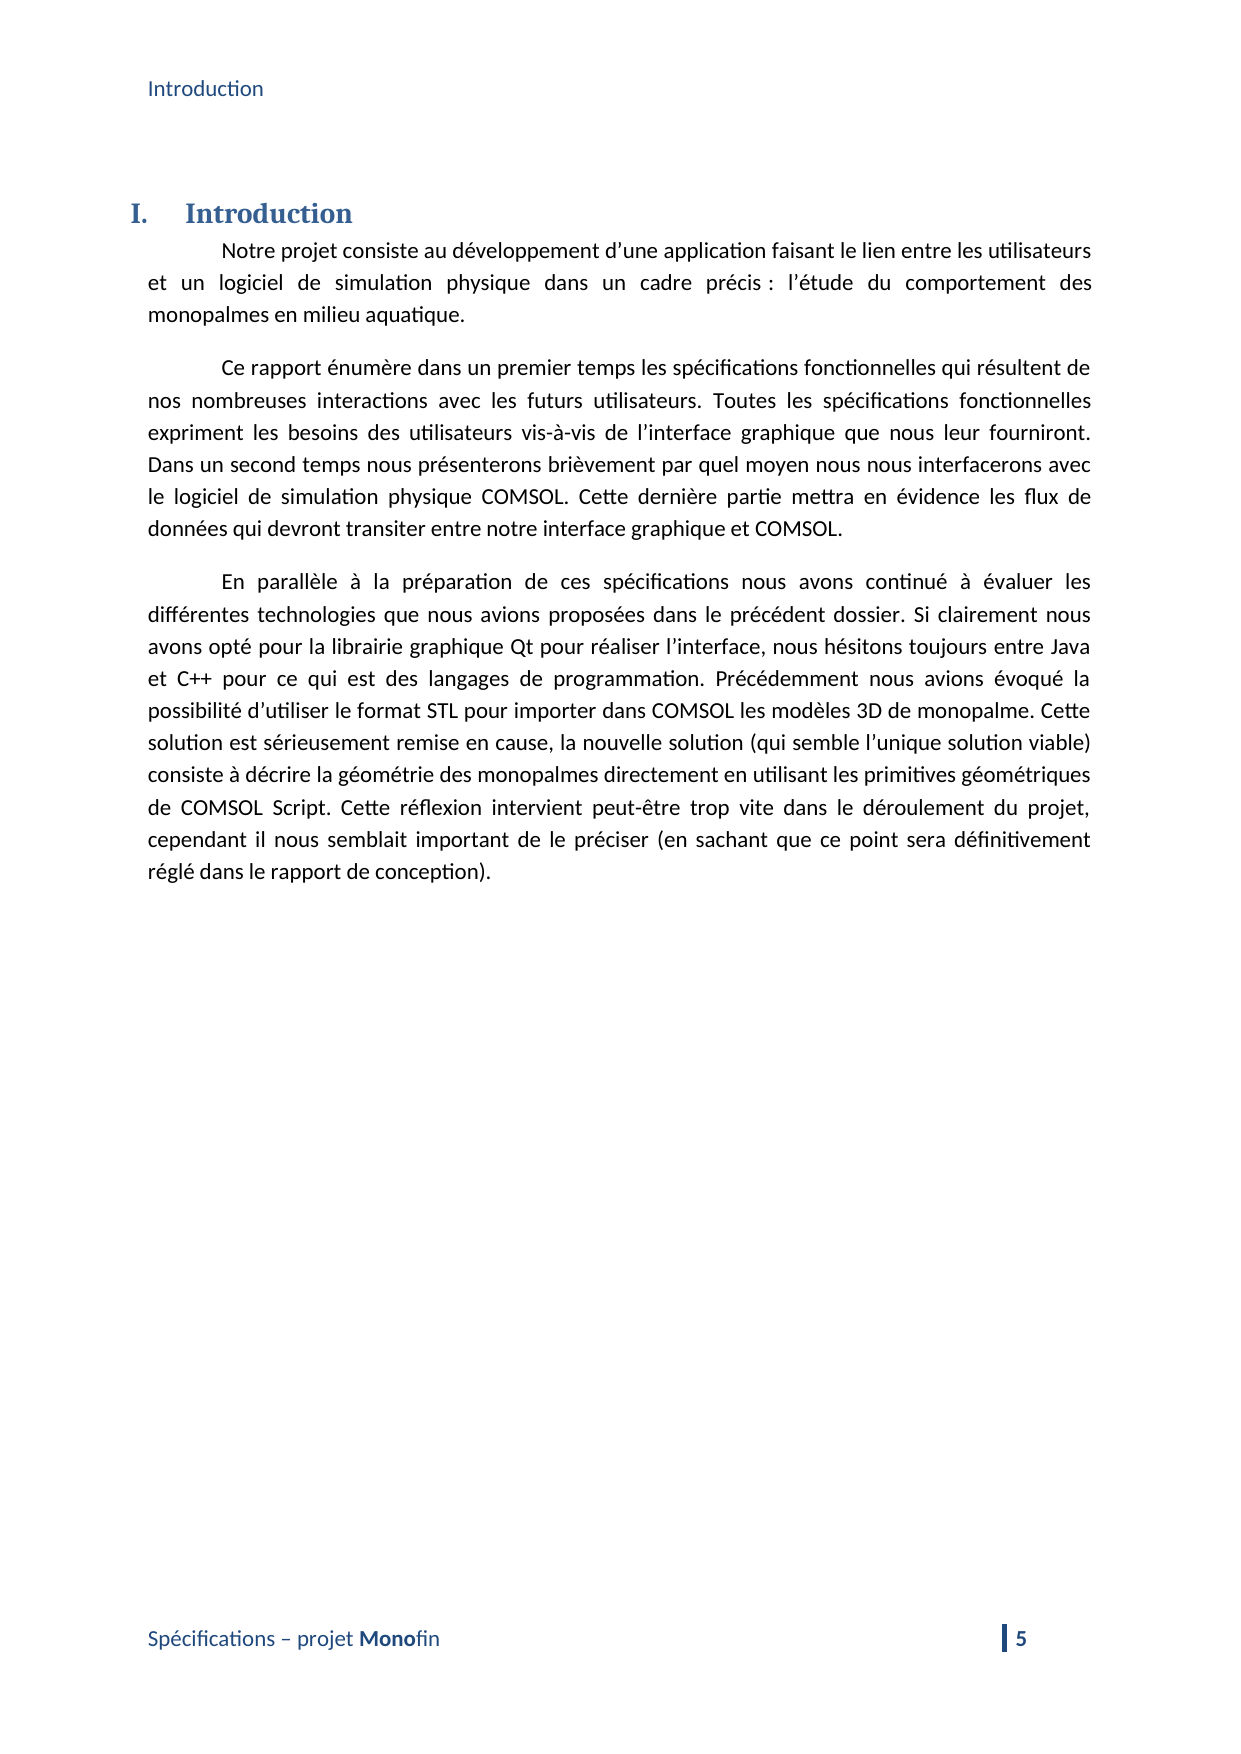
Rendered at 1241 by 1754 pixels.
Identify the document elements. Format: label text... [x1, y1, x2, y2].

text Notre projet consiste au développement d’une application faisant le lien entre les utilisateurs et un logiciel de simulation physique dans un cadre précis : l’étude du comportement des monopalmes en milieu aquatique. [148, 236, 1093, 328]
text En parallèle à la préparation de ces spécifications nous avons continué à évaluer les différentes technologies que nous avions proposées dans le précédent dossier. Si clairement nous avons opté pour la librairie graphique Qt pour réaliser l’interface, nous hésitons toujours entre Java et C++ pour ce qui est des langages de programmation. Précédemment nous avions évoqué la possibilité d’utiliser le format STL pour importer dans COMSOL les modèles 3D de monopalme. Cette solution est sérieusement remise en cause, la nouvelle solution (qui semble l’unique solution viable) consiste à décrire la géométrie des monopalmes directement en utilisant les primitives géométriques de COMSOL Script. Cette réflexion intervient peut-être trop vite dans le déroulement du projet, cependant il nous semblait important de le préciser (en sachant que ce point sera définitivement réglé dans le rapport de conception). [148, 567, 1093, 885]
subtitle Introduction [148, 198, 1093, 231]
text Ce rapport énumère dans un premier temps les spécifications fonctionnelles qui résultent de nos nombreuses interactions avec les futurs utilisateurs. Toutes les spécifications fonctionnelles expriment les besoins des utilisateurs vis-à-vis de l’interface graphique que nous leur fourniront. Dans un second temps nous présenterons brièvement par quel moyen nous nous interfacerons avec le logiciel de simulation physique COMSOL. Cette dernière partie mettra en évidence les flux de données qui devront transiter entre notre interface graphique et COMSOL. [148, 353, 1093, 542]
